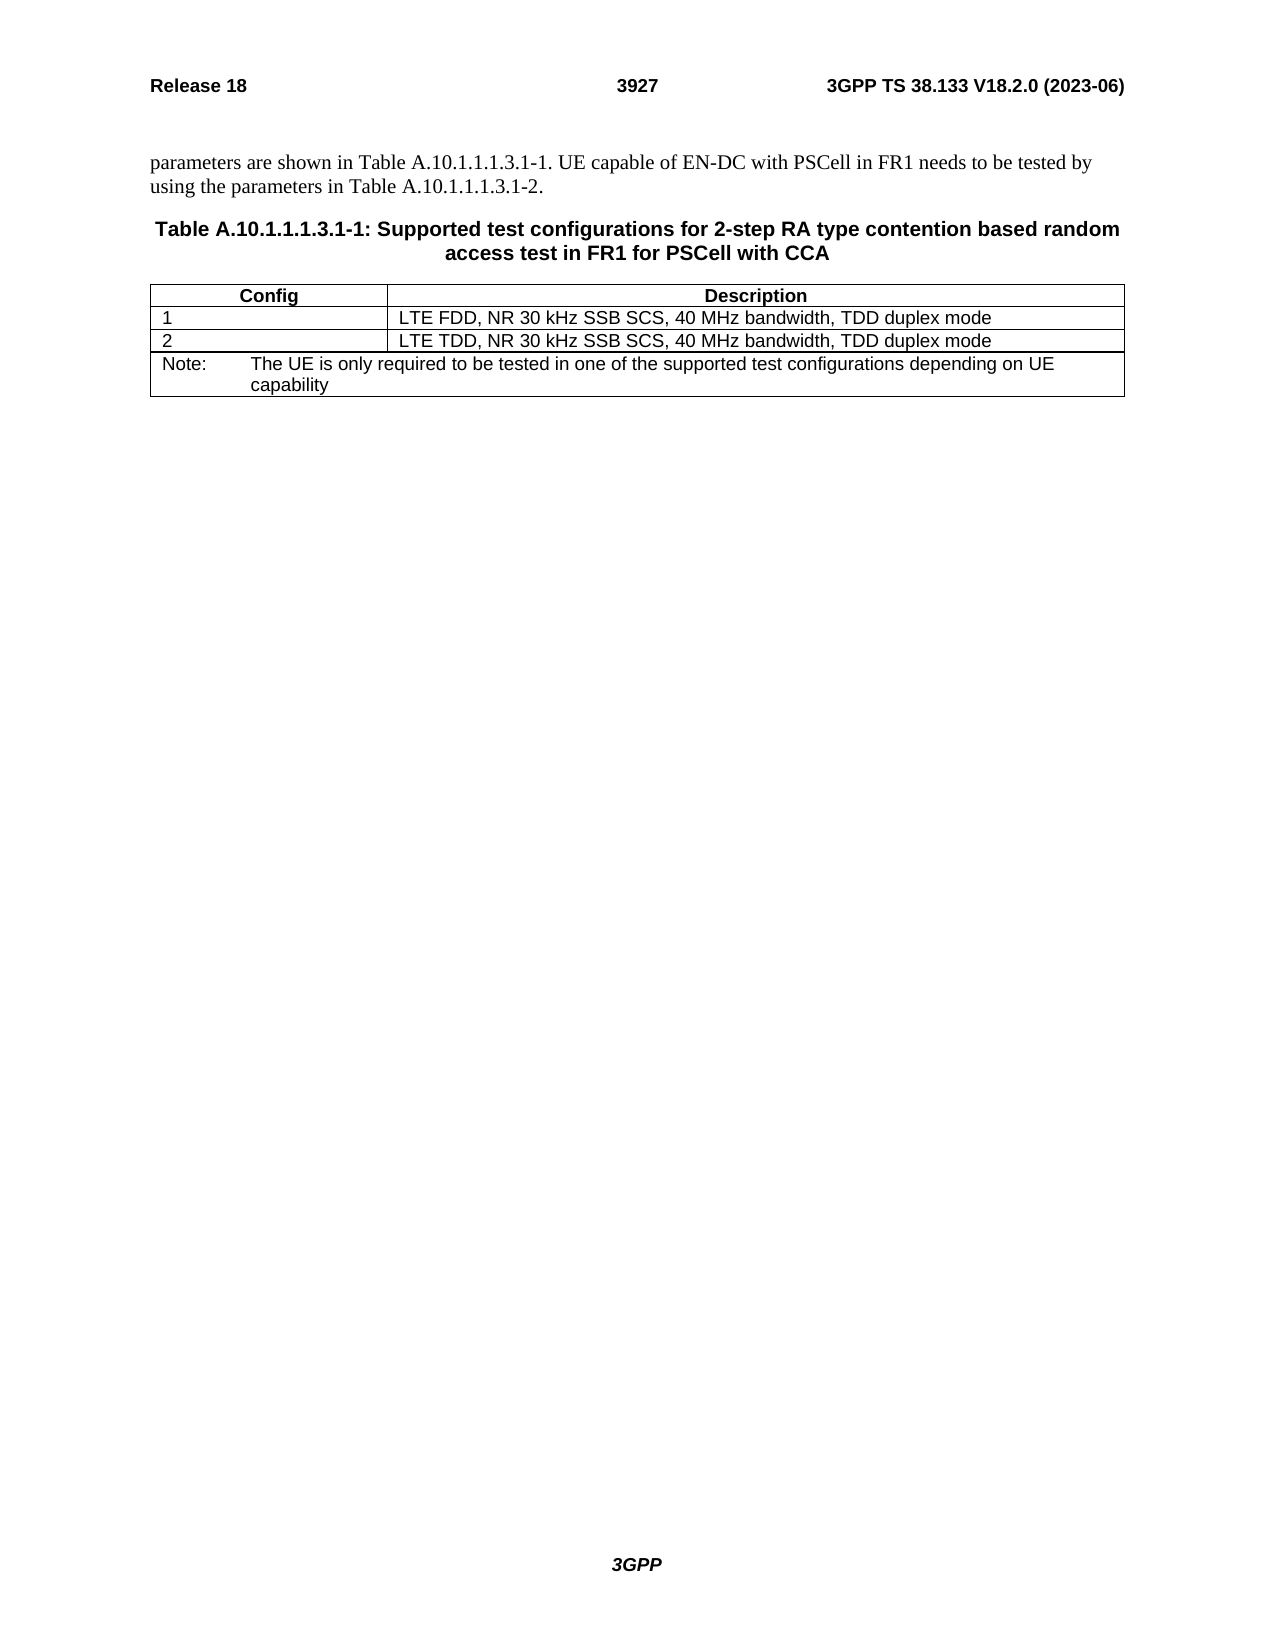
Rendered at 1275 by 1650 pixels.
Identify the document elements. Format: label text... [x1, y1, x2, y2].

table_header Description [388, 285, 1124, 306]
table_cell LTE FDD, NR 30 kHz SSB SCS, 40 MHz bandwidth, TDD duplex mode [388, 307, 1124, 329]
table_cell Note: The UE is only required to be tested in one of the supported test configurations depending on UE capability [151, 353, 1124, 396]
table_cell 1 [151, 307, 387, 329]
table_cell 2 [151, 330, 387, 351]
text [150, 150, 1125, 198]
table_cell LTE TDD, NR 30 kHz SSB SCS, 40 MHz bandwidth, TDD duplex mode [388, 330, 1124, 351]
text Table A.10.1.1.1.3.1-1: Supported test configurations for 2-step RA type contention based random access test in FR1 for PSCell with CCA [150, 217, 1125, 265]
table_header Config [151, 285, 387, 306]
